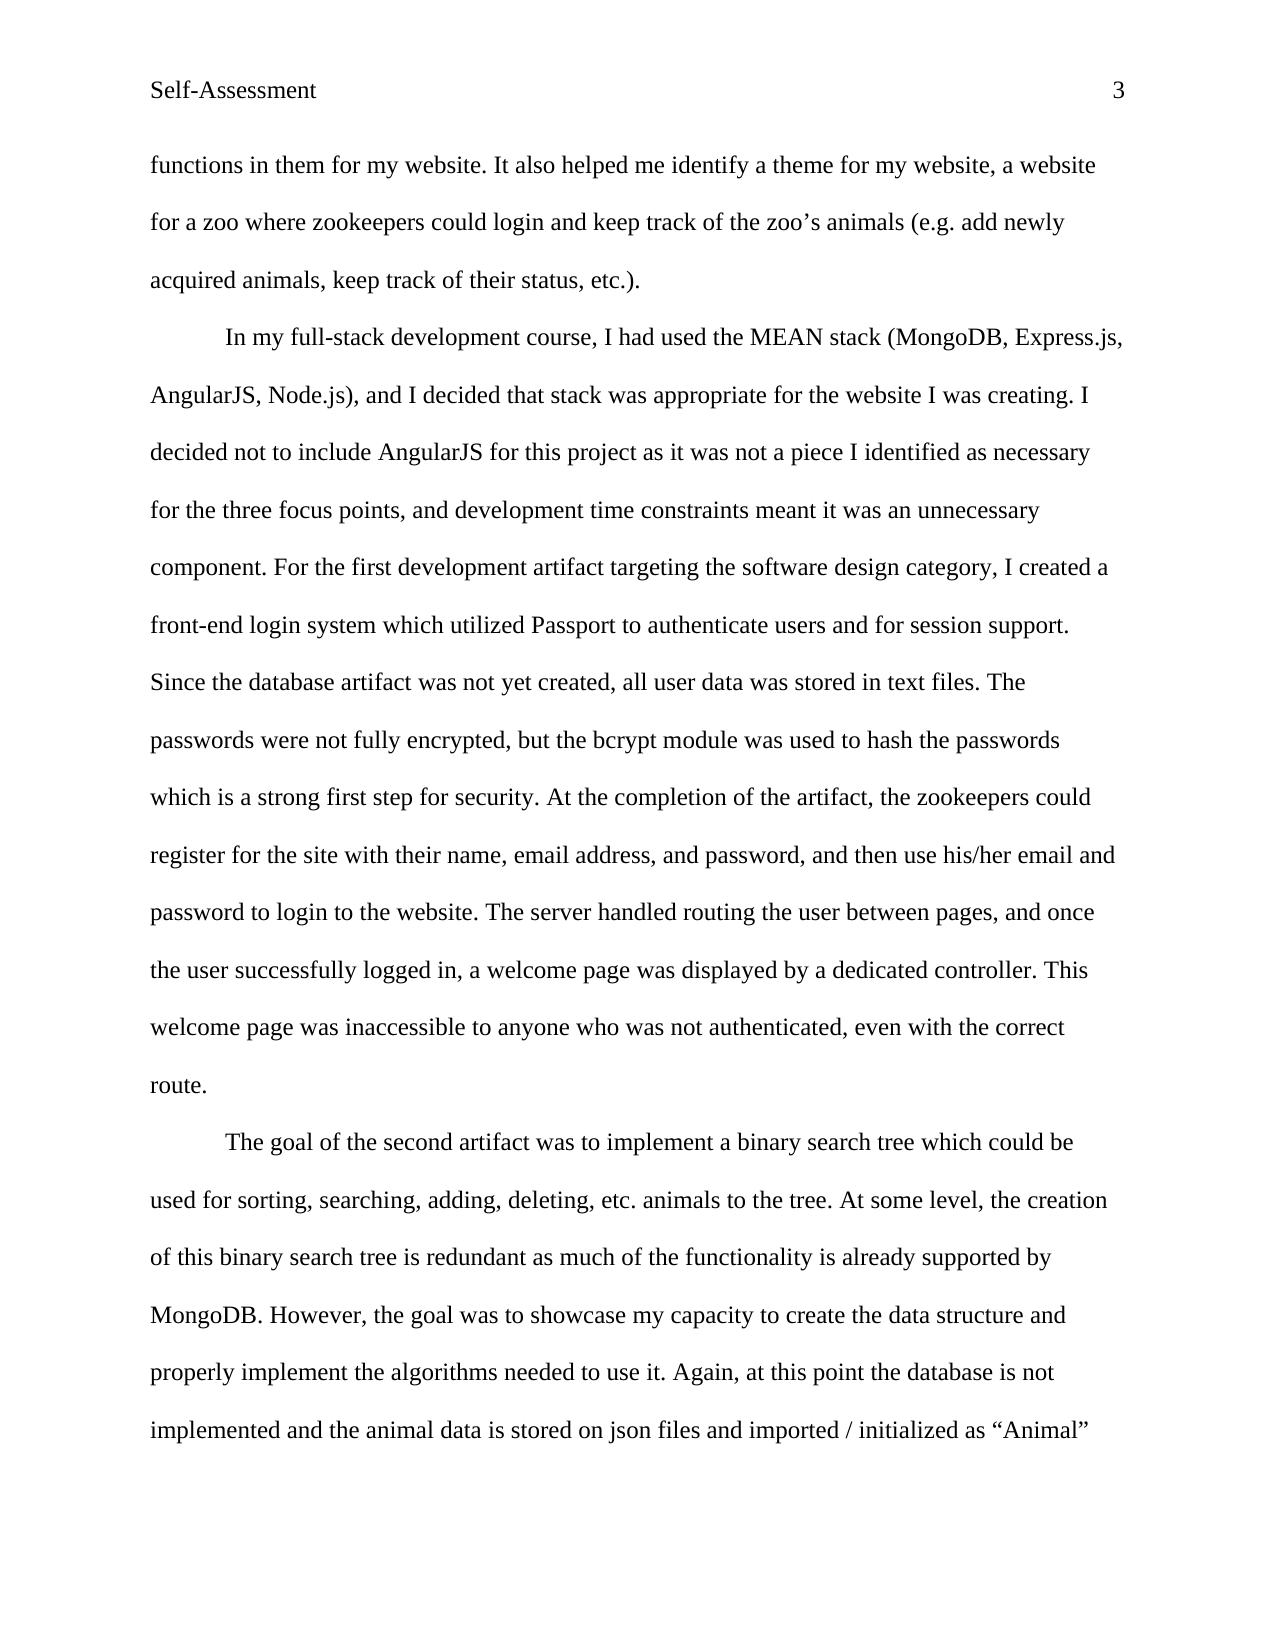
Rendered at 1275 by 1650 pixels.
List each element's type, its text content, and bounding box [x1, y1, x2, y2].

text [150, 150, 1125, 294]
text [150, 1127, 1125, 1444]
text In my full-stack development course, I had used the MEAN stack (MongoDB, Express.js, AngularJS, Node.js), and I decided that stack was appropriate for the website I was creating. I decided not to include AngularJS for this project as it was not a piece I identified as necessary for the three focus points, and development time constraints meant it was an unnecessary component. For the first development artifact targeting the software design category, I created a front-end login system which utilized Passport to authenticate users and for session support. Since the database artifact was not yet created, all user data was stored in text files. The passwords were not fully encrypted, but the bcrypt module was used to hash the passwords which is a strong first step for security. At the completion of the artifact, the zookeepers could register for the site with their name, email address, and password, and then use his/her email and password to login to the website. The server handled routing the user between pages, and once the user successfully logged in, a welcome page was displayed by a dedicated controller. This welcome page was inaccessible to anyone who was not authenticated, even with the correct route. [150, 322, 1125, 1099]
